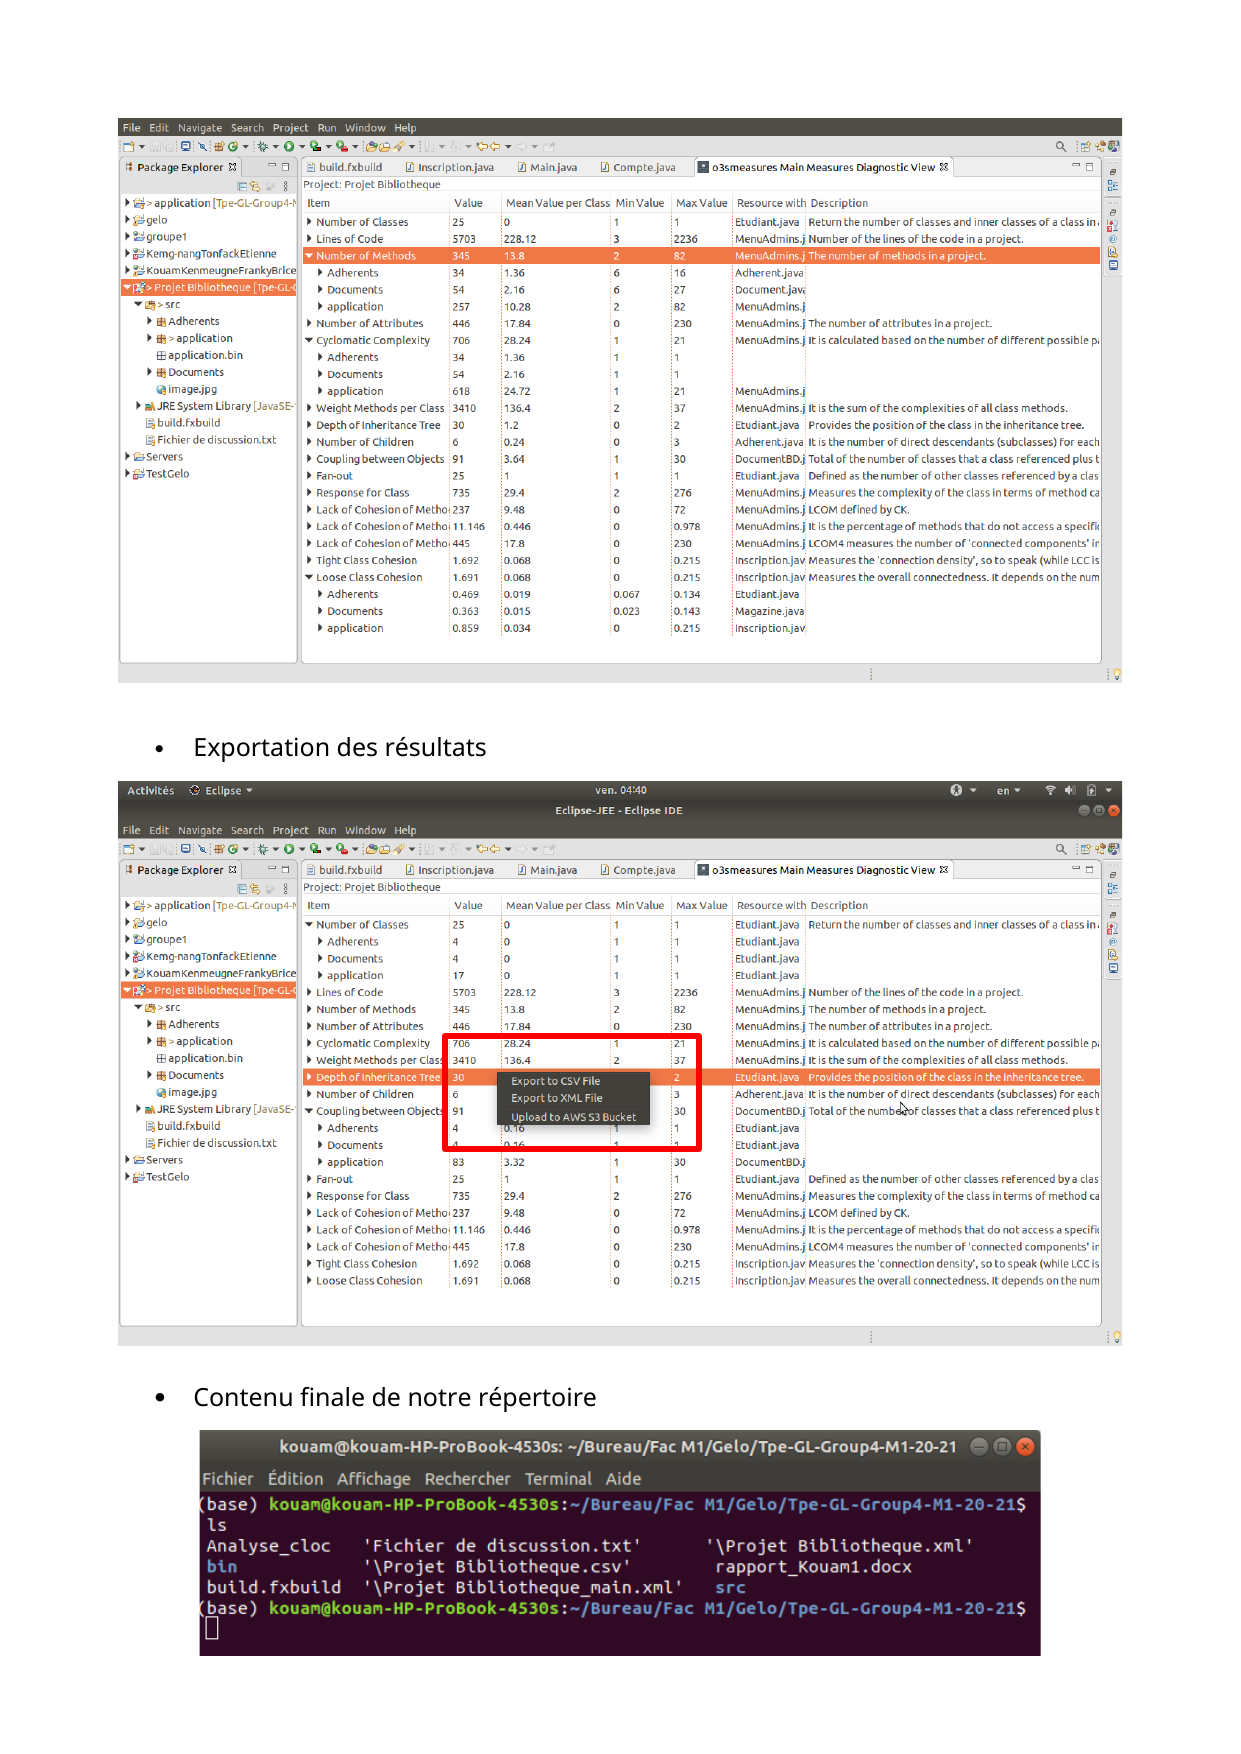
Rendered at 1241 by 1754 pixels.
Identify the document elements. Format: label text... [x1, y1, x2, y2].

picture [118, 118, 1123, 683]
picture [118, 781, 1123, 1346]
list Exportation des résultats [156, 730, 1122, 764]
list Contenu finale de notre répertoire [156, 1346, 1122, 1413]
picture [199, 1430, 1041, 1656]
